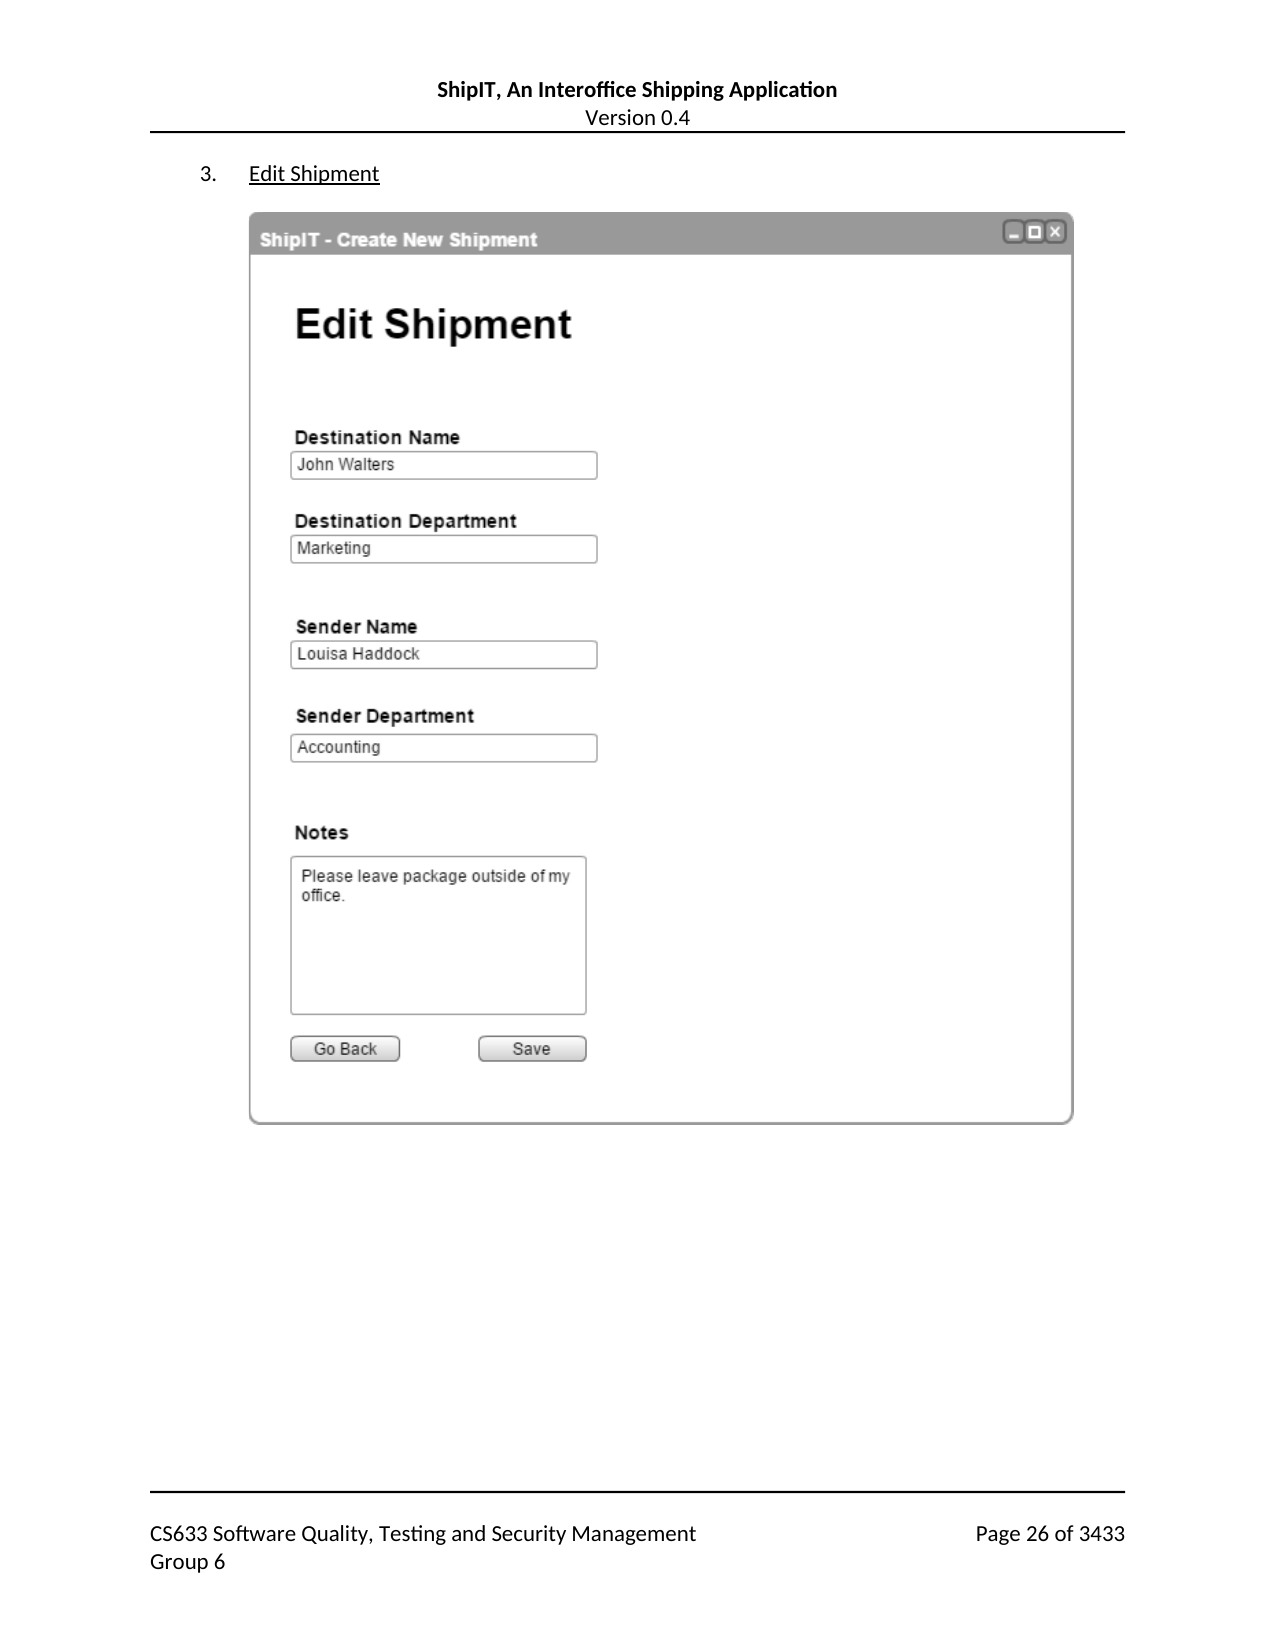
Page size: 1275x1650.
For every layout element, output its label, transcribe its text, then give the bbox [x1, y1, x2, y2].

picture [248, 212, 1074, 1125]
subtitle Edit Shipment [199, 159, 1125, 187]
